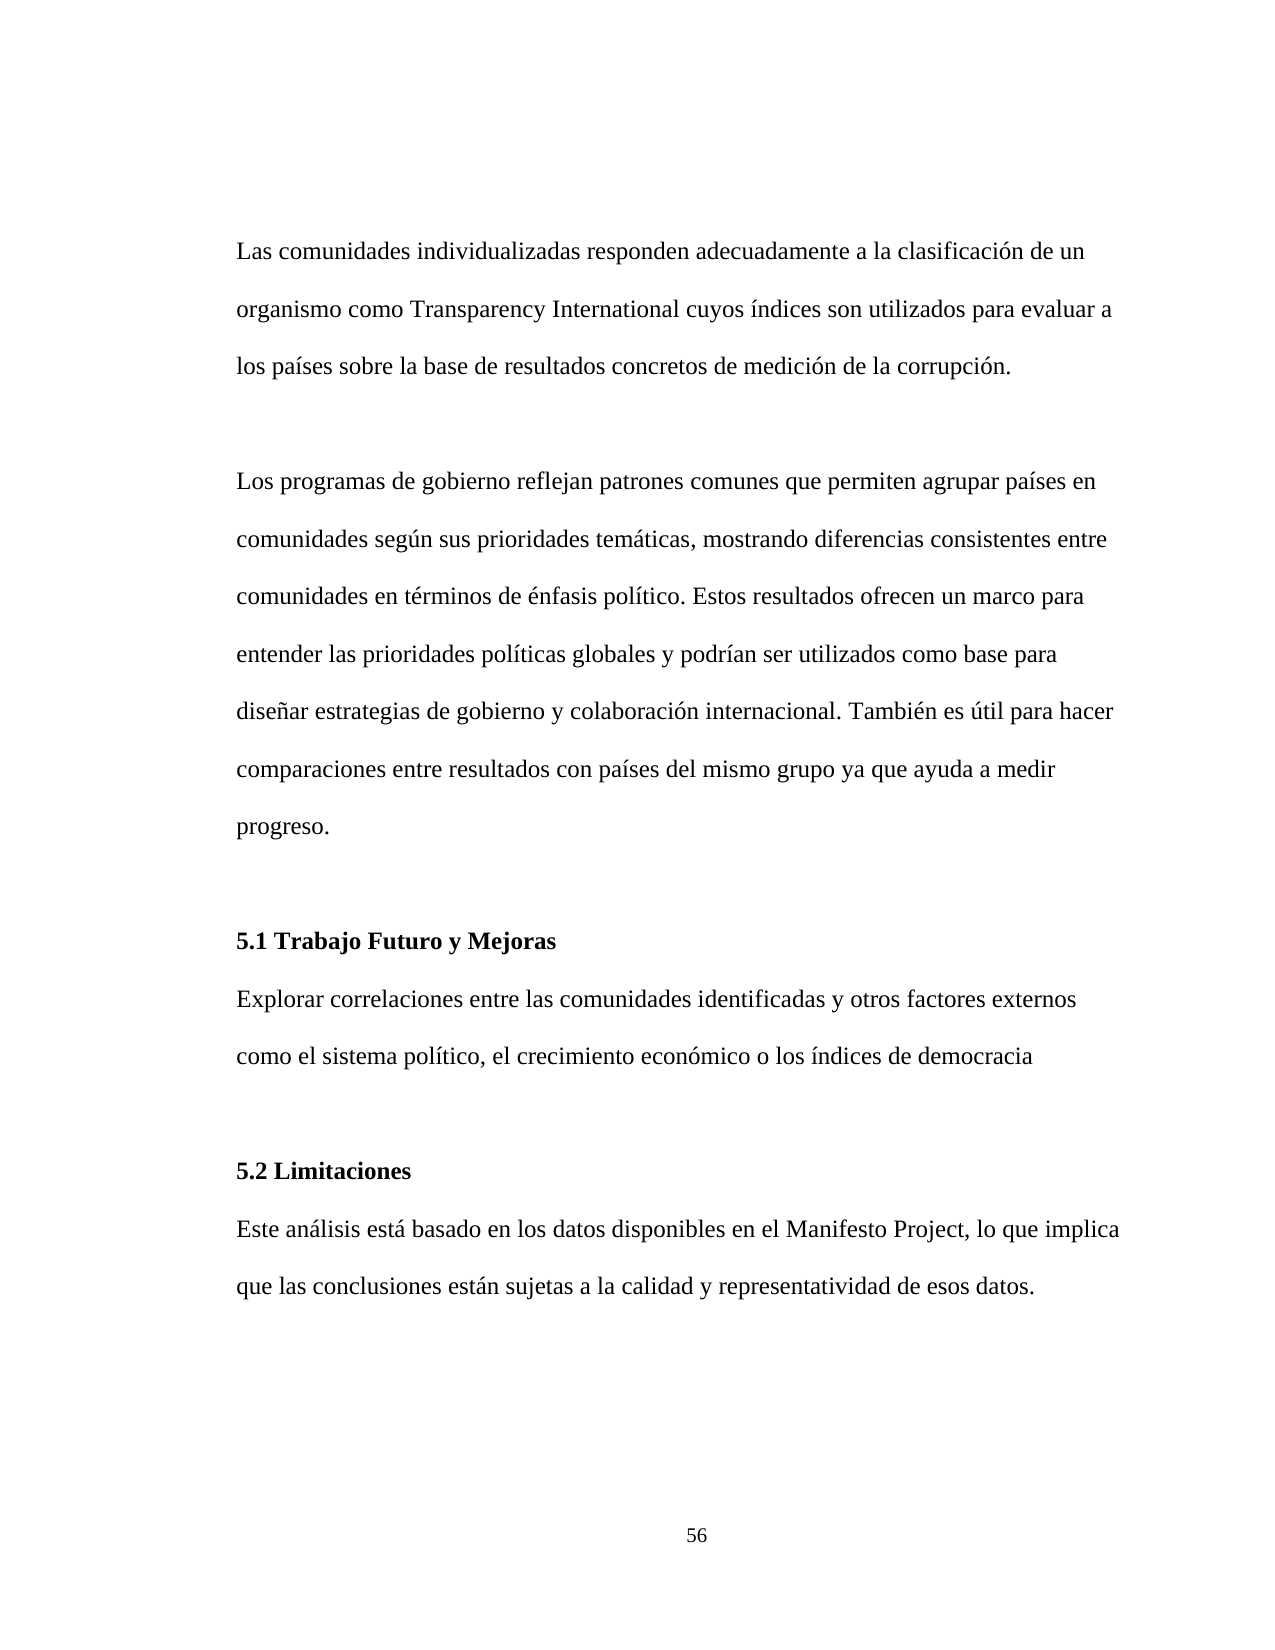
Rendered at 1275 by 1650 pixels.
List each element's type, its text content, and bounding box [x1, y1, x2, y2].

text Este análisis está basado en los datos disponibles en el Manifesto Project, lo que implica que las conclusiones están sujetas a la calidad y representatividad de esos datos. [236, 1214, 1127, 1300]
text Los programas de gobierno reflejan patrones comunes que permiten agrupar países en comunidades según sus prioridades temáticas, mostrando diferencias consistentes entre comunidades en términos de énfasis político. Estos resultados ofrecen un marco para entender las prioridades políticas globales y podrían ser utilizados como base para diseñar estrategias de gobierno y colaboración internacional. También es útil para hacer comparaciones entre resultados con países del mismo grupo ya que ayuda a medir progreso. [236, 466, 1127, 840]
text 5.2 Limitaciones [236, 1156, 1127, 1185]
text Explorar correlaciones entre las comunidades identificadas y otros factores externos como el sistema político, el crecimiento económico o los índices de democracia [236, 984, 1127, 1070]
text 5.1 Trabajo Futuro y Mejoras [236, 926, 1127, 955]
text Las comunidades individualizadas responden adecuadamente a la clasificación de un organismo como Transparency International cuyos índices son utilizados para evaluar a los países sobre la base de resultados concretos de medición de la corrupción. [236, 236, 1127, 380]
